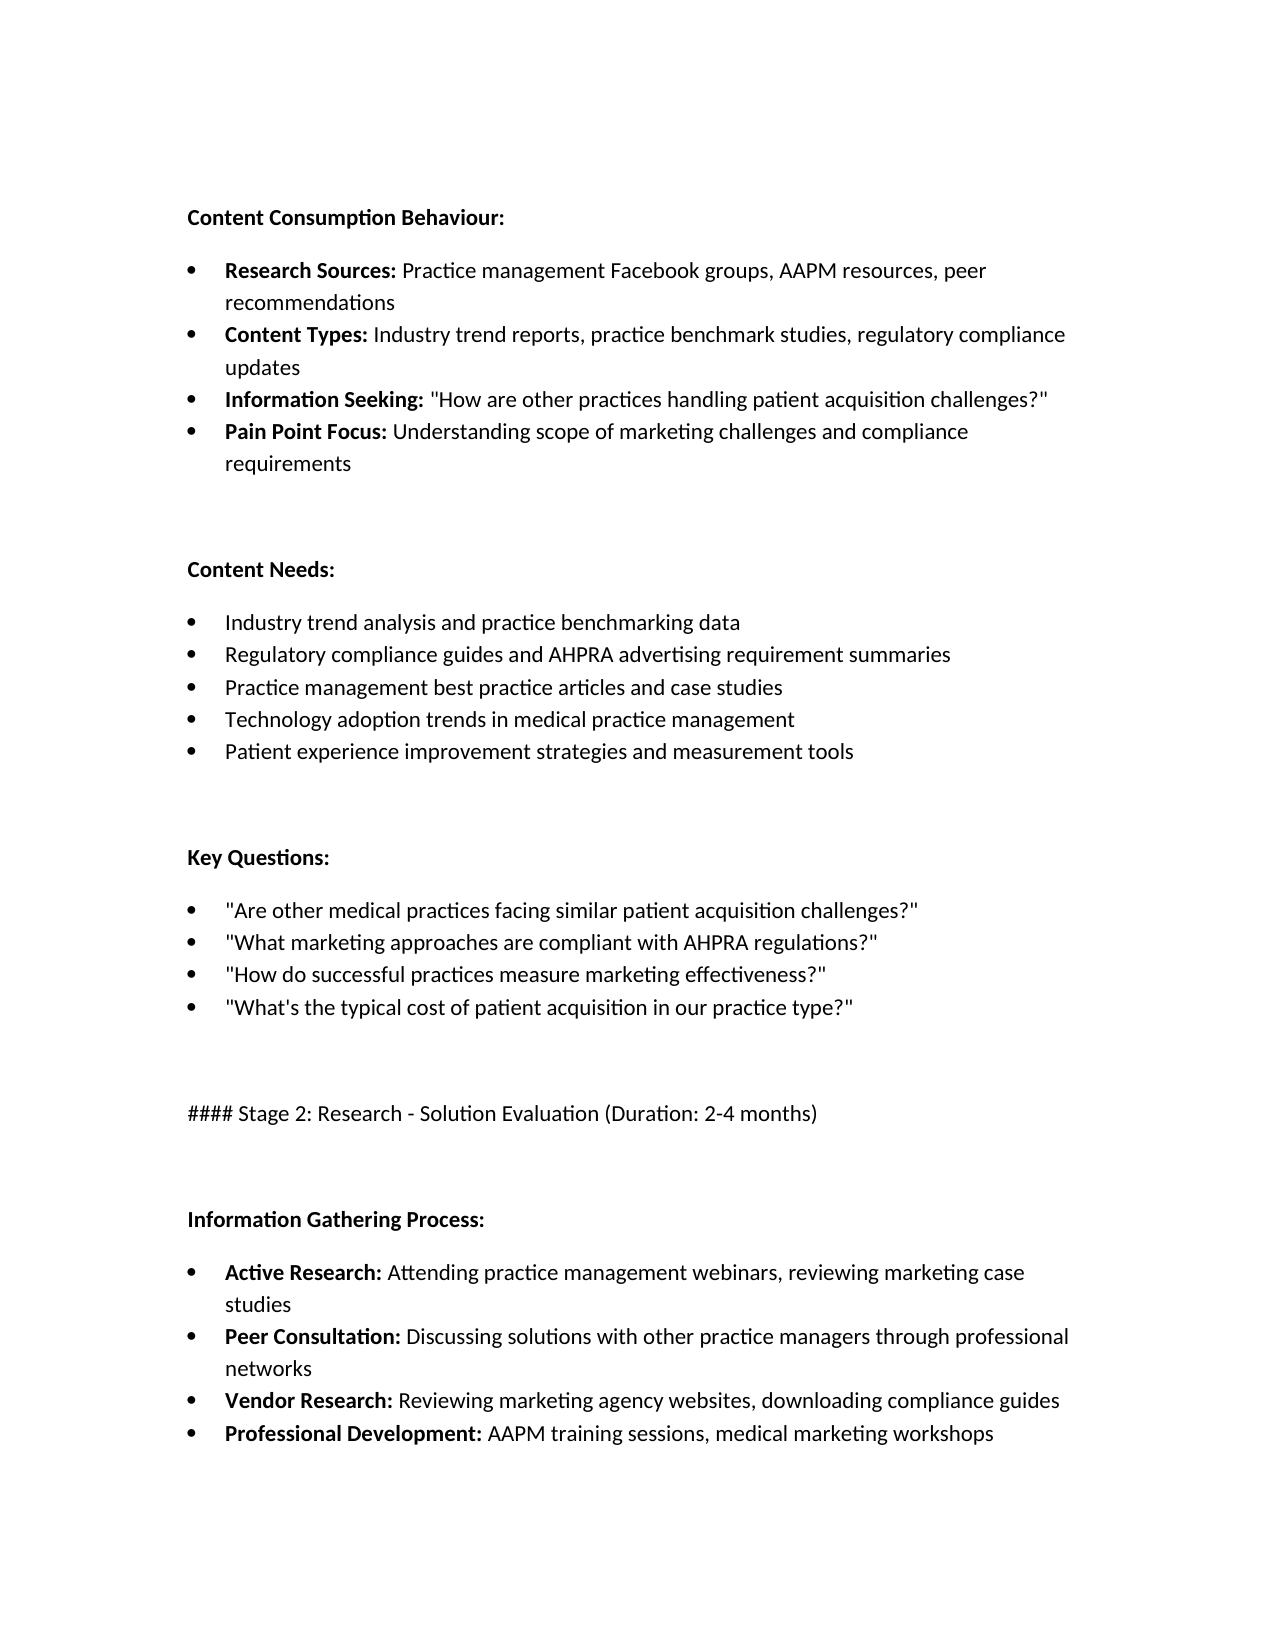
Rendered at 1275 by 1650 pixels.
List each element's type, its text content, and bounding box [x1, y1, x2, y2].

text Key Questions: [187, 843, 1087, 871]
text Information Gathering Process: [187, 1205, 1087, 1233]
list Pain Point Focus: Understanding scope of marketing challenges and compliance requirements [187, 417, 1087, 477]
list Industry trend analysis and practice benchmarking data [187, 608, 1087, 636]
list Active Research: Attending practice management webinars, reviewing marketing case studies [187, 1258, 1087, 1318]
list Regulatory compliance guides and AHPRA advertising requirement summaries [187, 640, 1087, 668]
text Content Needs: [187, 555, 1087, 583]
list Technology adoption trends in medical practice management [187, 705, 1087, 733]
list Professional Development: AAPM training sessions, medical marketing workshops [187, 1419, 1087, 1447]
text Content Consumption Behaviour: [187, 203, 1087, 231]
list Content Types: Industry trend reports, practice benchmark studies, regulatory compliance updates [187, 320, 1087, 381]
list Patient experience improvement strategies and measurement tools [187, 737, 1087, 765]
list "How do successful practices measure marketing effectiveness?" [187, 960, 1087, 988]
list "Are other medical practices facing similar patient acquisition challenges?" [187, 896, 1087, 924]
list "What marketing approaches are compliant with AHPRA regulations?" [187, 928, 1087, 956]
list Peer Consultation: Discussing solutions with other practice managers through professional networks [187, 1322, 1087, 1382]
list Practice management best practice articles and case studies [187, 673, 1087, 701]
list Research Sources: Practice management Facebook groups, AAPM resources, peer recommendations [187, 256, 1087, 316]
list "What's the typical cost of patient acquisition in our practice type?" [187, 993, 1087, 1021]
text #### Stage 2: Research - Solution Evaluation (Duration: 2-4 months) [187, 1099, 1087, 1127]
list Information Seeking: "How are other practices handling patient acquisition challenges?" [187, 385, 1087, 413]
list Vendor Research: Reviewing marketing agency websites, downloading compliance guides [187, 1386, 1087, 1414]
